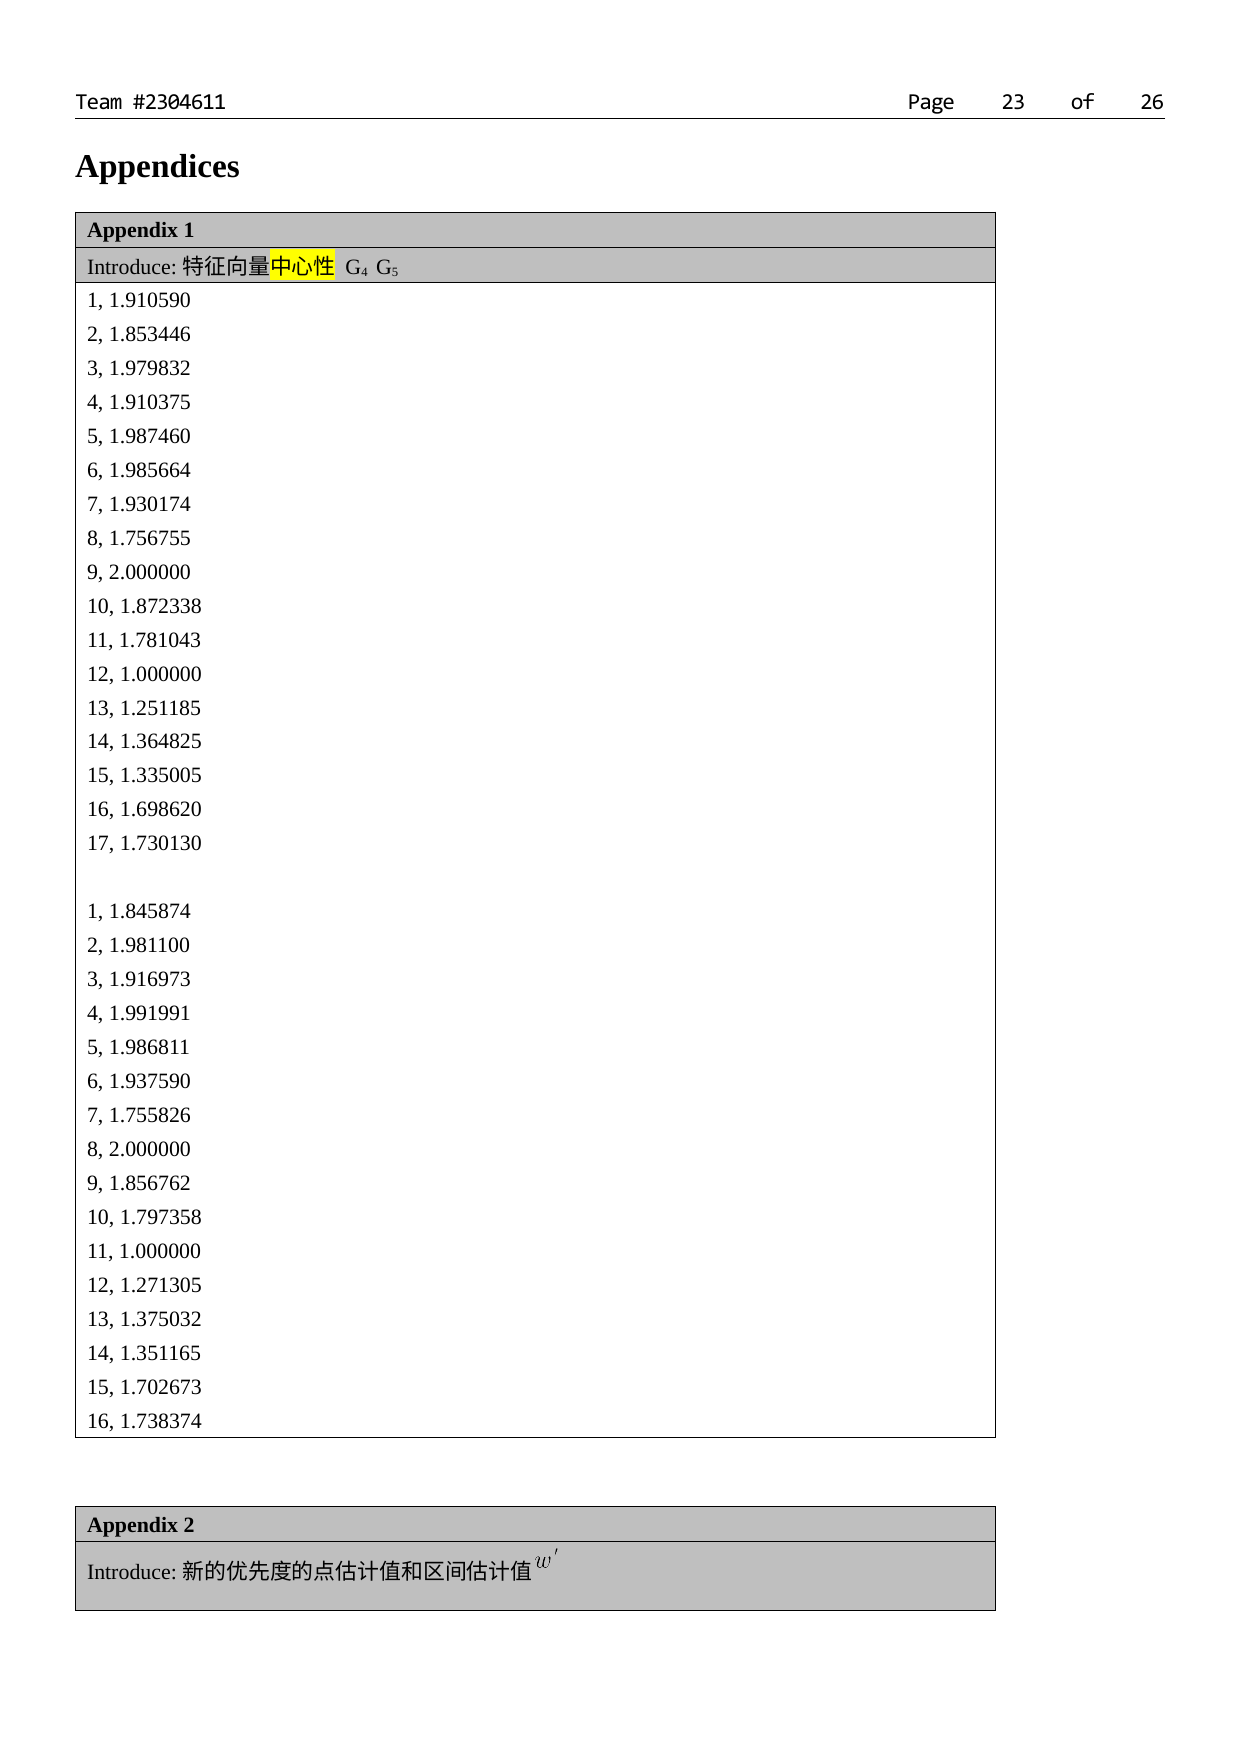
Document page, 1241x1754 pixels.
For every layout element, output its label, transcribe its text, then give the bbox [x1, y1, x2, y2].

table_cell 1, 1.910590 2, 1.853446 3, 1.979832 4, 1.910375 5, 1.987460 6, 1.985664 7, 1.930174 8, 1.756755 9, 2.000000 10, 1.872338 11, 1.781043 12, 1.000000 13, 1.251185 14, 1.364825 15, 1.335005 16, 1.698620 17, 1.730130 1, 1.845874 2, 1.981100 3, 1.916973 4, 1.991991 5, 1.986811 6, 1.937590 7, 1.755826 8, 2.000000 9, 1.856762 10, 1.797358 11, 1.000000 12, 1.271305 13, 1.375032 14, 1.351165 15, 1.702673 16, 1.738374 [76, 283, 995, 1437]
table_cell Introduce: 特征向量中心性 G4 G5 [76, 248, 995, 282]
table_header Appendix 1 [76, 213, 995, 247]
table_cell Introduce: 新的优先度的点估计值和区间估计值 [76, 1542, 995, 1610]
table_header Appendix 2 [76, 1507, 995, 1541]
subtitle Appendices [75, 131, 1165, 199]
